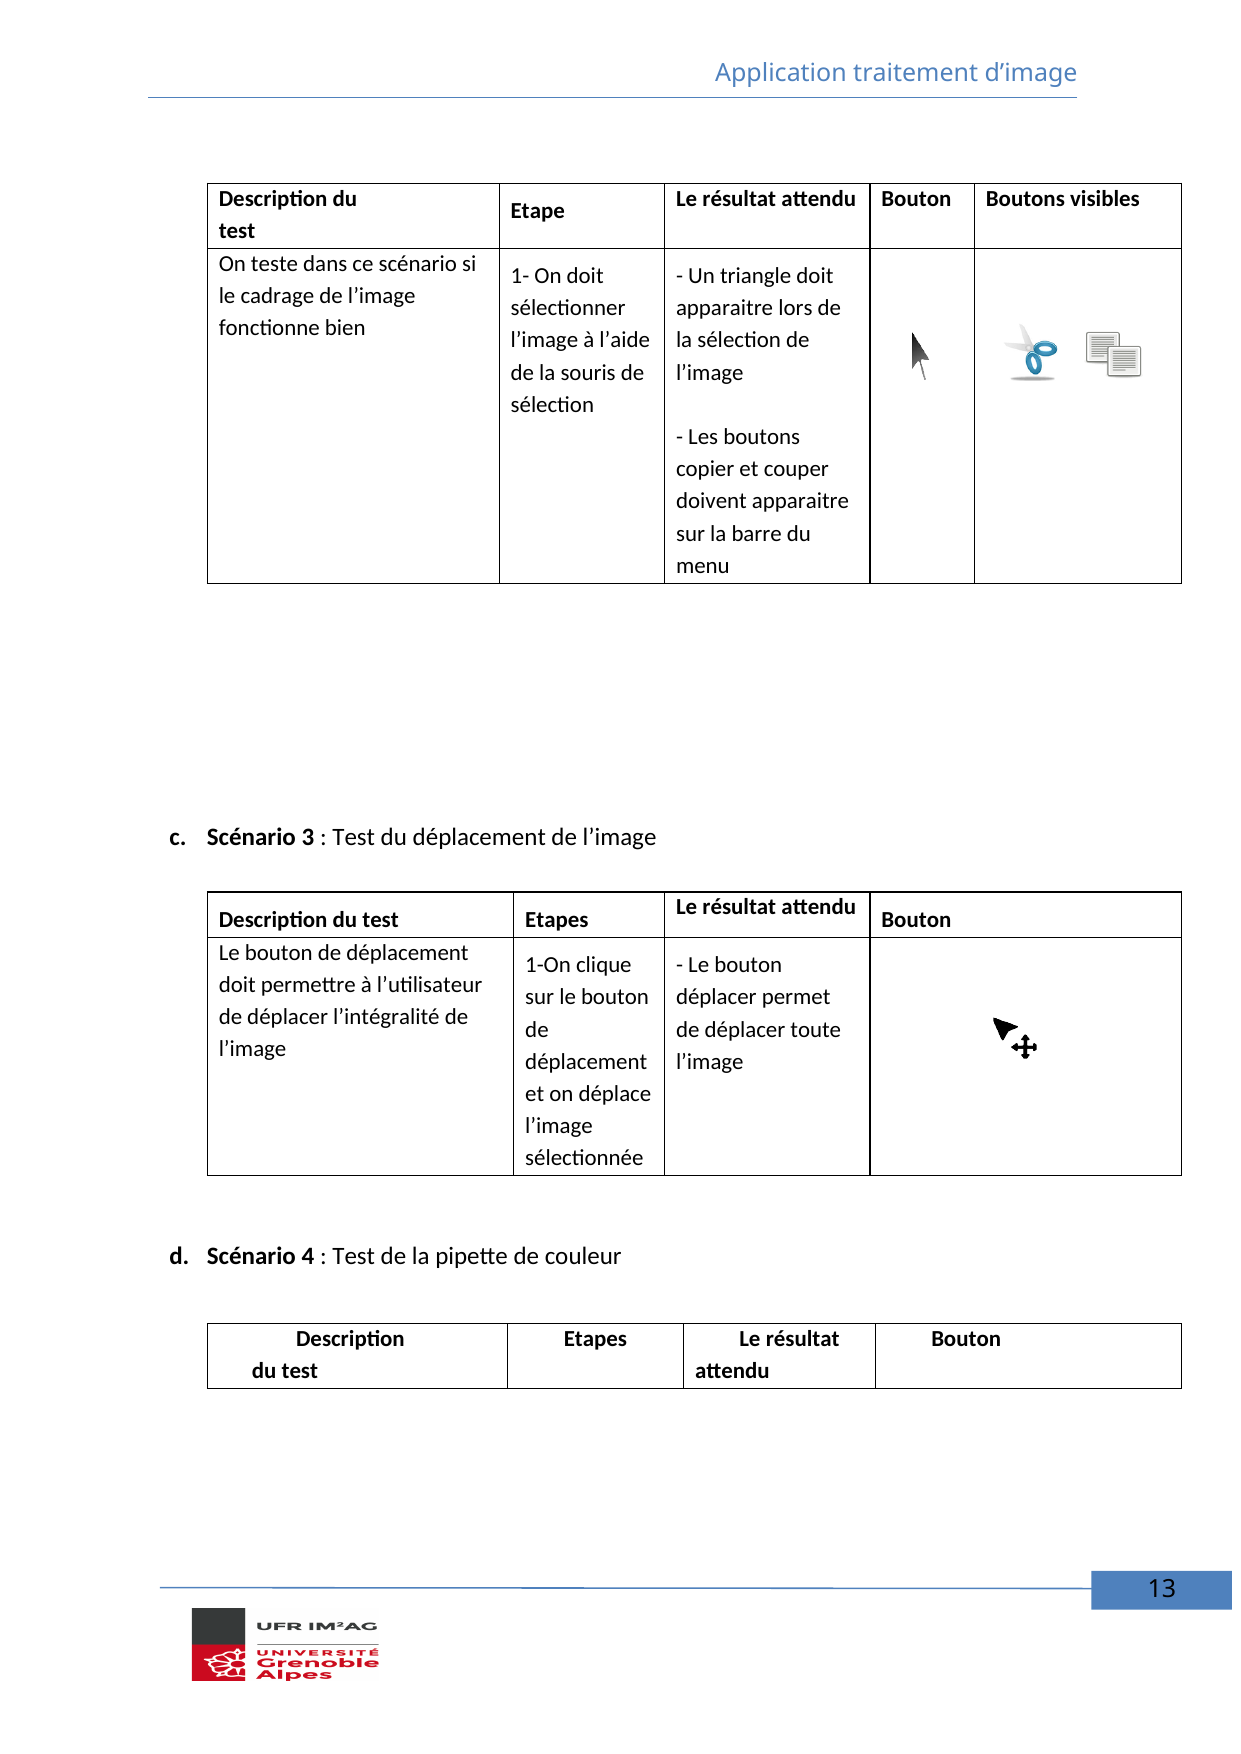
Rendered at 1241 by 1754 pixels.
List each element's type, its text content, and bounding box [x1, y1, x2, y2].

table_header Le résultat attendu [665, 184, 869, 248]
table_header Description du test [208, 1324, 507, 1388]
table_header Description du test [208, 184, 499, 248]
picture [191, 1608, 379, 1681]
table_cell [871, 938, 1181, 1175]
table_header Etapes [514, 893, 664, 937]
table_cell Le bouton de déplacement doit permettre à l’utilisateur de déplacer l’intégralité de l’image [208, 938, 513, 1175]
table_header Etape [500, 184, 664, 248]
picture [992, 1017, 1037, 1059]
table_header Bouton [876, 1324, 1181, 1388]
table_cell - Un triangle doit apparaitre lors de la sélection de l’image - Les boutons copier et couper doivent apparaitre sur la barre du menu [665, 249, 869, 583]
table_cell - Le bouton déplacer permet de déplacer toute l’image [665, 938, 869, 1175]
list Scénario 4 : Test de la pipette de couleur [169, 1241, 1093, 1271]
list Scénario 3 : Test du déplacement de l’image [169, 821, 1093, 852]
table_header Bouton [871, 184, 974, 248]
picture [903, 326, 932, 380]
picture [1002, 323, 1059, 380]
table_cell [871, 249, 974, 583]
table_header Description du test [208, 893, 513, 937]
table_header Bouton [871, 893, 1181, 937]
table_cell On teste dans ce scénario si le cadrage de l’image fonctionne bien [208, 249, 499, 583]
table_cell [975, 249, 1181, 583]
table_header Etapes [508, 1324, 683, 1388]
table_header Le résultat attendu [665, 893, 869, 937]
table_cell 1- On doit sélectionner l’image à l’aide de la souris de sélection [500, 249, 664, 583]
picture [1077, 326, 1143, 380]
table_cell 1-On clique sur le bouton de déplacement et on déplace l’image sélectionnée [514, 938, 664, 1175]
table_header Boutons visibles [975, 184, 1181, 248]
table_header Le résultat attendu [684, 1324, 875, 1388]
